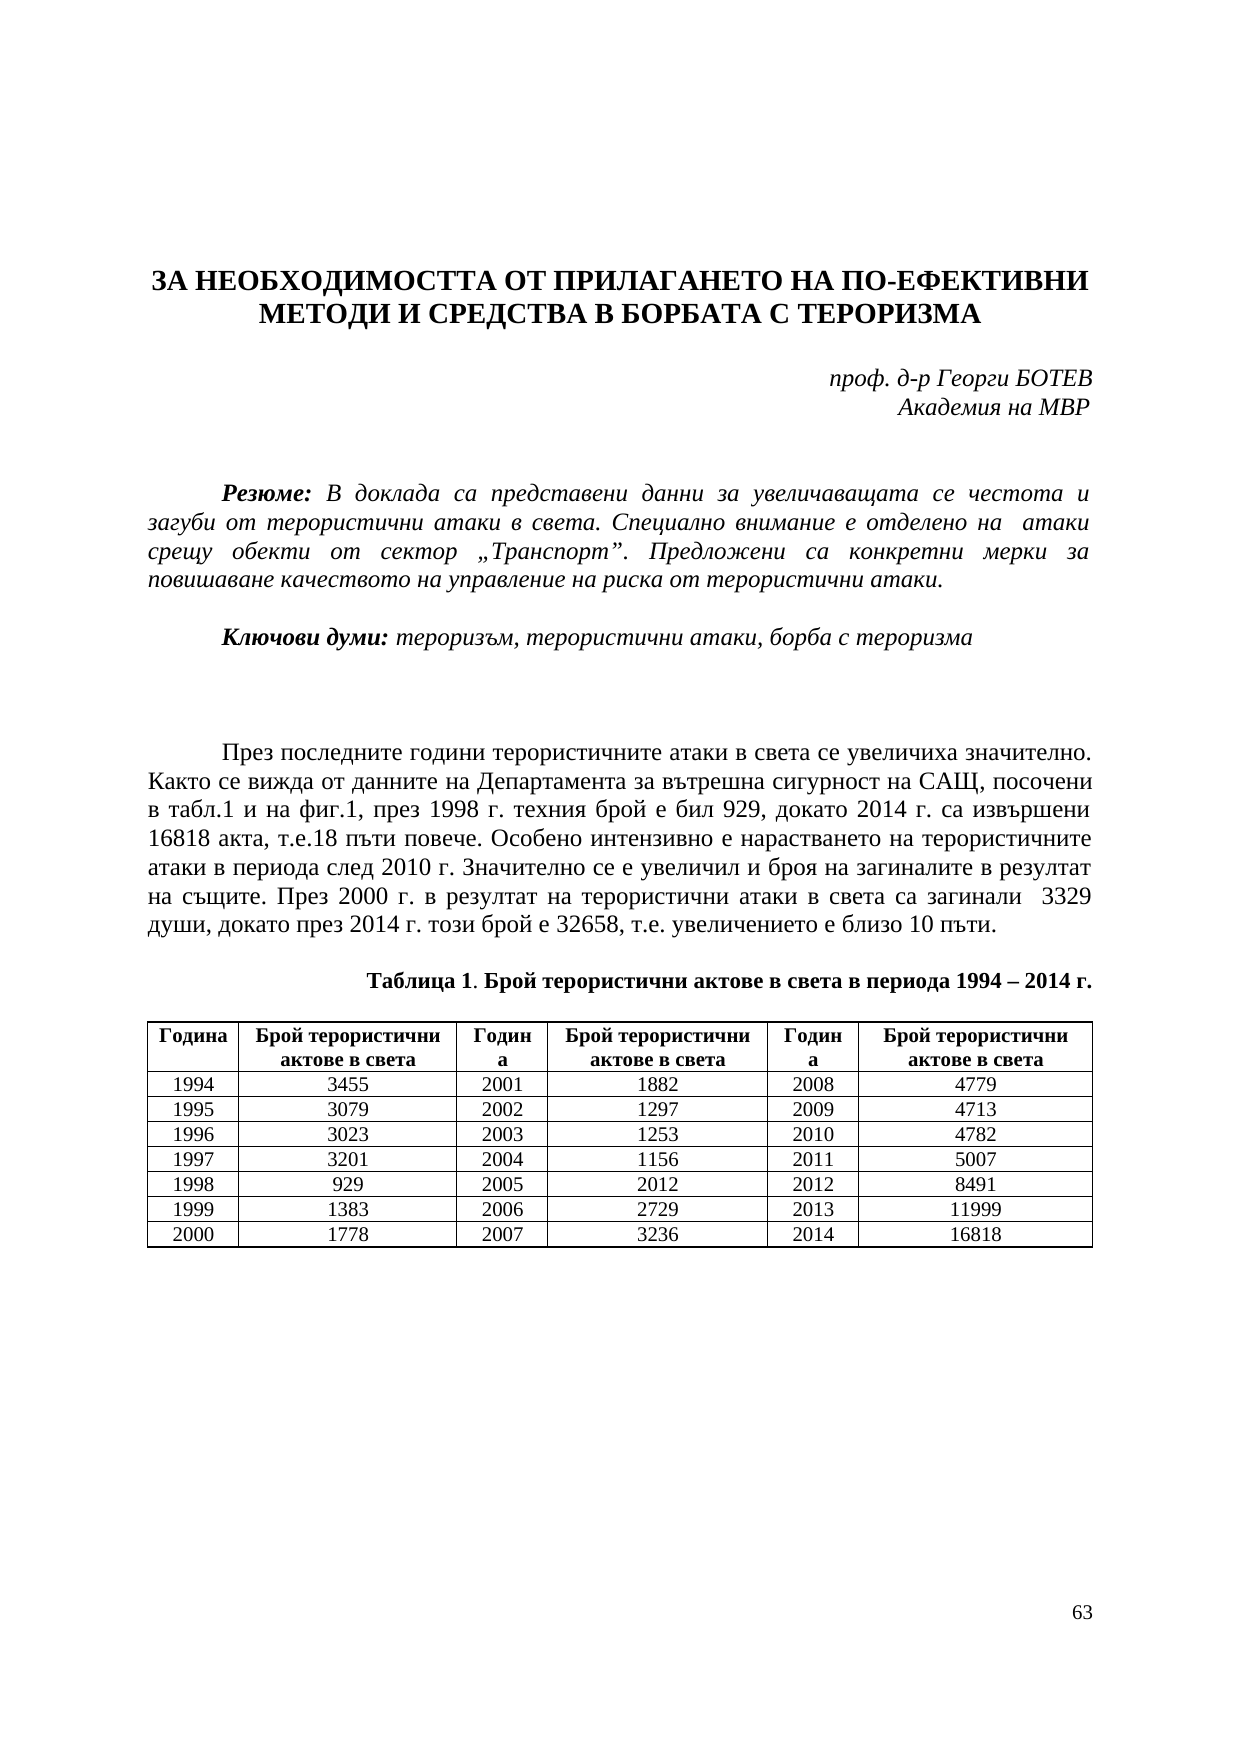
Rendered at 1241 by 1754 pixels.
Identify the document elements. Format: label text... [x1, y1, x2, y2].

table_header Брой терористични актове в света [239, 1023, 456, 1071]
table_cell 4782 [859, 1122, 1092, 1146]
table_cell 2001 [457, 1072, 547, 1096]
table_cell 2729 [548, 1197, 767, 1221]
text Таблица 1. Брой терористични актове в света в периода 1994 – 2014 г. [148, 967, 1092, 993]
table_cell 4713 [859, 1097, 1092, 1121]
table_cell 8491 [859, 1172, 1092, 1196]
table_cell 11999 [859, 1197, 1092, 1221]
table_cell 2012 [548, 1172, 767, 1196]
table_cell 2003 [457, 1122, 547, 1146]
table_cell 3023 [239, 1122, 456, 1146]
table_cell 2009 [768, 1097, 858, 1121]
table_cell 2006 [457, 1197, 547, 1221]
text Ключови думи: тероризъм, терористични атаки, борба с тероризма [148, 622, 1092, 651]
table_cell 2007 [457, 1222, 547, 1246]
table_header Брой терористични актове в света [548, 1023, 767, 1071]
table_cell 16818 [859, 1222, 1092, 1246]
table_cell 4779 [859, 1072, 1092, 1096]
table_cell 2012 [768, 1172, 858, 1196]
table_header Година [768, 1023, 858, 1071]
table_cell 3079 [239, 1097, 456, 1121]
table_cell 3236 [548, 1222, 767, 1246]
table_cell 2002 [457, 1097, 547, 1121]
table_cell 1994 [148, 1072, 238, 1096]
table_cell 1253 [548, 1122, 767, 1146]
table_cell 2008 [768, 1072, 858, 1096]
text Резюме: В доклада са представени данни за увеличаващата се честота и загуби от терористични атаки в света. Специално внимание е отделено на атаки срещу обекти от сектор „Транспорт”. Предложени са конкретни мерки за повишаване качеството на управление на риска от терористични атаки. [148, 478, 1092, 593]
table_cell 1383 [239, 1197, 456, 1221]
table_cell 1997 [148, 1147, 238, 1171]
table_header Брой терористични актове в света [859, 1023, 1092, 1071]
table_cell 5007 [859, 1147, 1092, 1171]
text Академия на МВР [148, 392, 1092, 421]
text проф. д-р Георги БОТЕВ [148, 363, 1092, 392]
table_cell 1999 [148, 1197, 238, 1221]
table_cell 2010 [768, 1122, 858, 1146]
table_cell 1998 [148, 1172, 238, 1196]
table_cell 1156 [548, 1147, 767, 1171]
table_cell 2011 [768, 1147, 858, 1171]
table_cell 2004 [457, 1147, 547, 1171]
text През последните години терористичните атаки в света се увеличиха значително. Както се вижда от данните на Департамента за вътрешна сигурност на САЩ, посочени в табл.1 и на фиг.1, през 1998 г. техния брой е бил 929, докато 2014 г. са извършени 16818 акта, т.е.18 пъти повече. Особено интензивно е нарастването на терористичните атаки в периода след 2010 г. Значително се е увеличил и броя на загиналите в резултат на същите. През 2000 г. в резултат на терористични атаки в света са загинали 3329 души, докато през 2014 г. този брой е 32658, т.е. увеличението е близо 10 пъти. [148, 737, 1092, 938]
table_cell 1996 [148, 1122, 238, 1146]
table_header Година [148, 1023, 238, 1071]
table_cell 1995 [148, 1097, 238, 1121]
table_header Година [457, 1023, 547, 1071]
table_cell 2000 [148, 1222, 238, 1246]
table_cell 3201 [239, 1147, 456, 1171]
table_cell 2013 [768, 1197, 858, 1221]
table_cell 929 [239, 1172, 456, 1196]
table_cell 2005 [457, 1172, 547, 1196]
table_cell 1297 [548, 1097, 767, 1121]
text За необходимостта от прилагането на по-ефективни методи и средства в борбата с тероризма [148, 263, 1092, 330]
table_cell 3455 [239, 1072, 456, 1096]
table_cell 2014 [768, 1222, 858, 1246]
table_cell 1778 [239, 1222, 456, 1246]
table_cell 1882 [548, 1072, 767, 1096]
